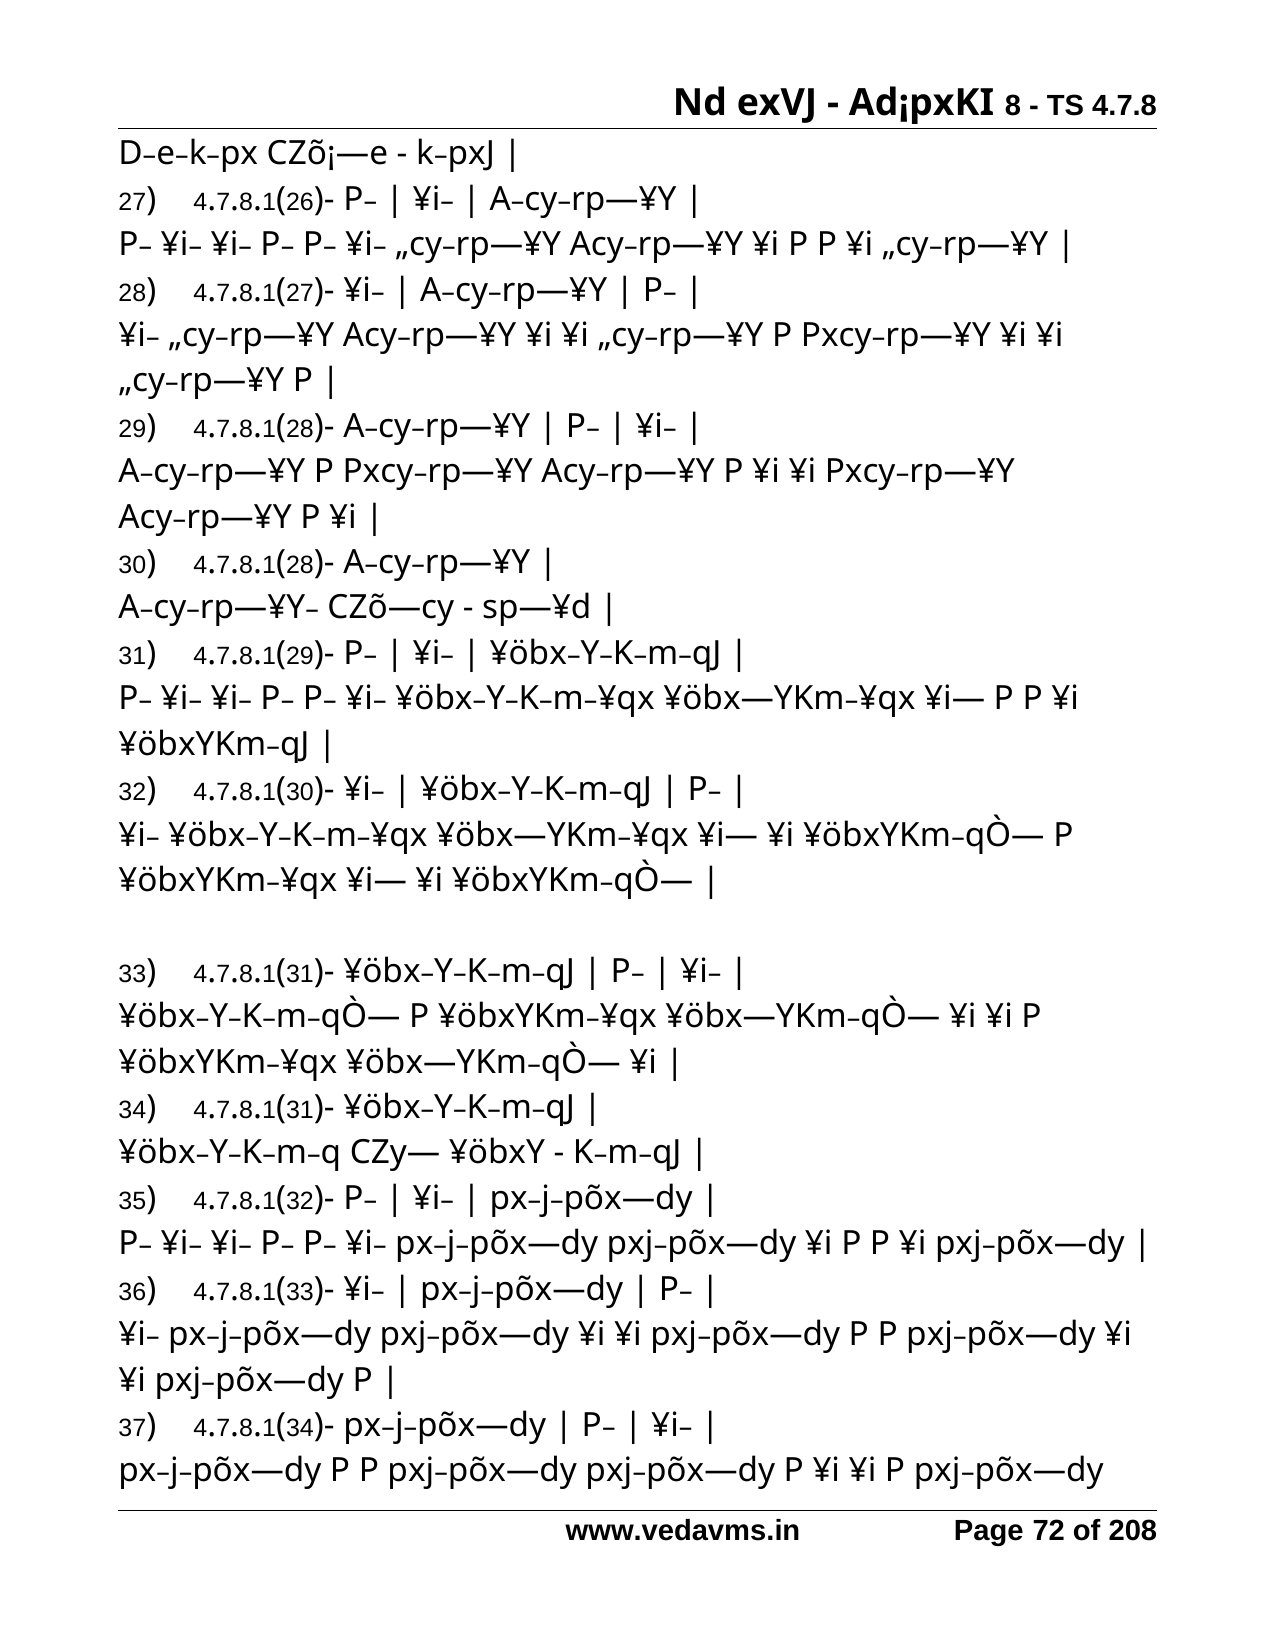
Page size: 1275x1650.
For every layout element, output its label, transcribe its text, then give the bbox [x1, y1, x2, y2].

text 32) 4.7.8.1(30)- ¥i– | ¥öbx–Y–K–m–qJ | P– | [118, 765, 1157, 810]
text 28) 4.7.8.1(27)- ¥i– | A–cy–rp—¥Y | P– | [118, 265, 1157, 311]
text ¥i– px–j–põx—dy pxj–põx—dy ¥i ¥i pxj–põx—dy P P pxj–põx—dy ¥i ¥i pxj–põx—dy P | [118, 1310, 1157, 1401]
text Acy–rp—¥Y P ¥i | [118, 492, 1157, 538]
text ¥i– „cy–rp—¥Y Acy–rp—¥Y ¥i ¥i „cy–rp—¥Y P Pxcy–rp—¥Y ¥i ¥i [118, 311, 1157, 356]
text ¥i– ¥öbx–Y–K–m–¥qx ¥öbx—YKm–¥qx ¥i— ¥i ¥öbxYKm–qÒ— P ¥öbxYKm–¥qx ¥i— ¥i ¥öbxYKm–qÒ— | [118, 810, 1157, 901]
text 34) 4.7.8.1(31)- ¥öbx–Y–K–m–qJ | [118, 1083, 1157, 1128]
text 31) 4.7.8.1(29)- P– | ¥i– | ¥öbx–Y–K–m–qJ | [118, 629, 1157, 674]
text A–cy–rp—¥Y P Pxcy–rp—¥Y Acy–rp—¥Y P ¥i ¥i Pxcy–rp—¥Y [118, 447, 1157, 492]
text ¥öbx–Y–K–m–q CZy— ¥öbxY - K–m–qJ | [118, 1128, 1157, 1174]
text px–j–põx—dy P P pxj–põx—dy pxj–põx—dy P ¥i ¥i P pxj–põx—dy [118, 1446, 1157, 1492]
text 35) 4.7.8.1(32)- P– | ¥i– | px–j–põx—dy | [118, 1174, 1157, 1219]
text 33) 4.7.8.1(31)- ¥öbx–Y–K–m–qJ | P– | ¥i– | [118, 947, 1157, 992]
text 27) 4.7.8.1(26)- P– | ¥i– | A–cy–rp—¥Y | [118, 174, 1157, 220]
text ¥öbx–Y–K–m–qÒ— P ¥öbxYKm–¥qx ¥öbx—YKm–qÒ— ¥i ¥i P ¥öbxYKm–¥qx ¥öbx—YKm–qÒ— ¥i | [118, 992, 1157, 1083]
text P– ¥i– ¥i– P– P– ¥i– px–j–põx—dy pxj–põx—dy ¥i P P ¥i pxj–põx—dy | [118, 1219, 1157, 1264]
text 37) 4.7.8.1(34)- px–j–põx—dy | P– | ¥i– | [118, 1401, 1157, 1446]
text 36) 4.7.8.1(33)- ¥i– | px–j–põx—dy | P– | [118, 1264, 1157, 1310]
text D–e–k–px CZõ¡—e - k–pxJ | [118, 129, 1157, 174]
text 30) 4.7.8.1(28)- A–cy–rp—¥Y | [118, 538, 1157, 583]
text P– ¥i– ¥i– P– P– ¥i– „cy–rp—¥Y Acy–rp—¥Y ¥i P P ¥i „cy–rp—¥Y | [118, 220, 1157, 265]
text A–cy–rp—¥Y– CZõ—cy - sp—¥d | [118, 583, 1157, 629]
text P– ¥i– ¥i– P– P– ¥i– ¥öbx–Y–K–m–¥qx ¥öbx—YKm–¥qx ¥i— P P ¥i ¥öbxYKm–qJ | [118, 674, 1157, 765]
text 29) 4.7.8.1(28)- A–cy–rp—¥Y | P– | ¥i– | [118, 402, 1157, 447]
text „cy–rp—¥Y P | [118, 356, 1157, 402]
